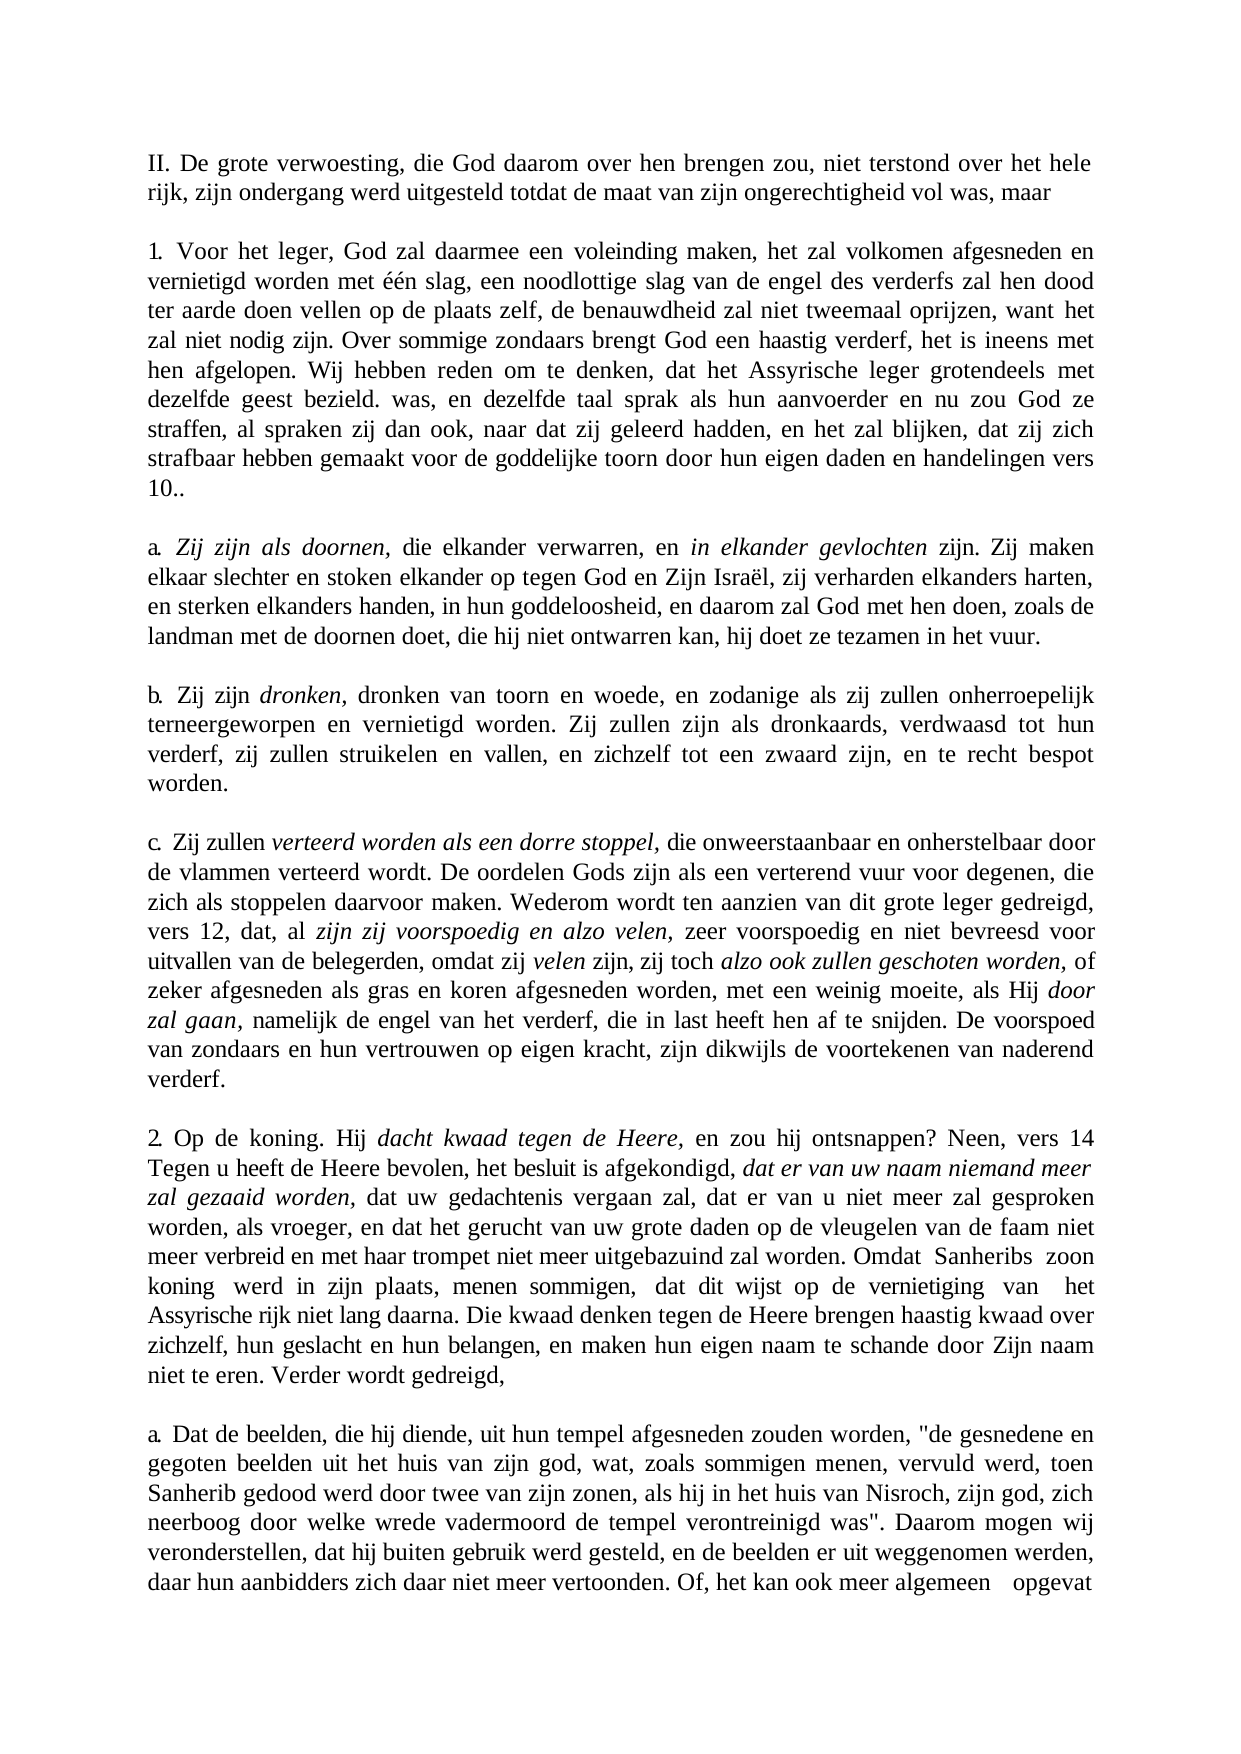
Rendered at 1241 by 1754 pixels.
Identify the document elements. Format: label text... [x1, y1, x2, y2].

list Zij zijn dronken, dronken van toorn en woede, en zodanige als zij zullen onherroepelijk terneergeworpen en vernietigd worden. Zij zullen zijn als dronkaards, verdwaasd tot hun verderf, zij zullen struikelen en vallen, en zichzelf tot een zwaard zijn, en te recht bespot worden. [147, 680, 1094, 797]
list De grote verwoesting, die God daarom over hen brengen zou, niet terstond over het hele rijk, zijn ondergang werd uitgesteld totdat de maat van zijn ongerechtigheid vol was, maar [147, 148, 1093, 206]
list Voor het leger, God zal daarmee een voleinding maken, het zal volkomen afgesneden en vernietigd worden met één slag, een noodlottige slag van de engel des verderfs zal hen dood ter aarde doen vellen op de plaats zelf, de benauwdheid zal niet tweemaal oprijzen, want het zal niet nodig zijn. Over sommige zondaars brengt God een haastig verderf, het is ineens met hen afgelopen. Wij hebben reden om te denken, dat het Assyrische leger grotendeels met dezelfde geest bezield. was, en dezelfde taal sprak als hun aanvoerder en nu zou God ze straffen, al spraken zij dan ook, naar dat zij geleerd hadden, en het zal blijken, dat zij zich strafbaar hebben gemaakt voor de goddelijke toorn door hun eigen daden en handelingen vers 10.. [147, 236, 1094, 502]
list Op de koning. Hij dacht kwaad tegen de Heere, en zou hij ontsnappen? Neen, vers 14 Tegen u heeft de Heere bevolen, het besluit is afgekondigd, dat er van uw naam niemand meer zal gezaaid worden, dat uw gedachtenis vergaan zal, dat er van u niet meer zal gesproken worden, als vroeger, en dat het gerucht van uw grote daden op de vleugelen van de faam niet meer verbreid en met haar trompet niet meer uitgebazuind zal worden. Omdat Sanheribs zoon koning werd in zijn plaats, menen sommigen, dat dit wijst op de vernietiging van het Assyrische rijk niet lang daarna. Die kwaad denken tegen de Heere brengen haastig kwaad over zichzelf, hun geslacht en hun belangen, en maken hun eigen naam te schande door Zijn naam niet te eren. Verder wordt gedreigd, [147, 1123, 1095, 1388]
list Zij zullen verteerd worden als een dorre stoppel, die onweerstaanbaar en onherstelbaar door de vlammen verteerd wordt. De oordelen Gods zijn als een verterend vuur voor degenen, die zich als stoppelen daarvoor maken. Wederom wordt ten aanzien van dit grote leger gedreigd, vers 12, dat, al zijn zij voorspoedig en alzo velen, zeer voorspoedig en niet bevreesd voor uitvallen van de belegerden, omdat zij velen zijn, zij toch alzo ook zullen geschoten worden, of zeker afgesneden als gras en koren afgesneden worden, met een weinig moeite, als Hij door zal gaan, namelijk de engel van het verderf, die in last heeft hen af te snijden. De voorspoed van zondaars en hun vertrouwen op eigen kracht, zijn dikwijls de voortekenen van naderend verderf. [147, 827, 1095, 1093]
list Dat de beelden, die hij diende, uit hun tempel afgesneden zouden worden, "de gesnedene en gegoten beelden uit het huis van zijn god, wat, zoals sommigen menen, vervuld werd, toen Sanherib gedood werd door twee van zijn zonen, als hij in het huis van Nisroch, zijn god, zich neerboog door welke wrede vadermoord de tempel verontreinigd was". Daarom mogen wij veronderstellen, dat hij buiten gebruik werd gesteld, en de beelden er uit weggenomen werden, daar hun aanbidders zich daar niet meer vertoonden. Of, het kan ook meer algemeen opgevat [147, 1419, 1094, 1595]
list Zij zijn als doornen, die elkander verwarren, en in elkander gevlochten zijn. Zij maken elkaar slechter en stoken elkander op tegen God en Zijn Israël, zij verharden elkanders harten, en sterken elkanders handen, in hun goddeloosheid, en daarom zal God met hen doen, zoals de landman met de doornen doet, die hij niet ontwarren kan, hij doet ze tezamen in het vuur. [147, 532, 1094, 649]
